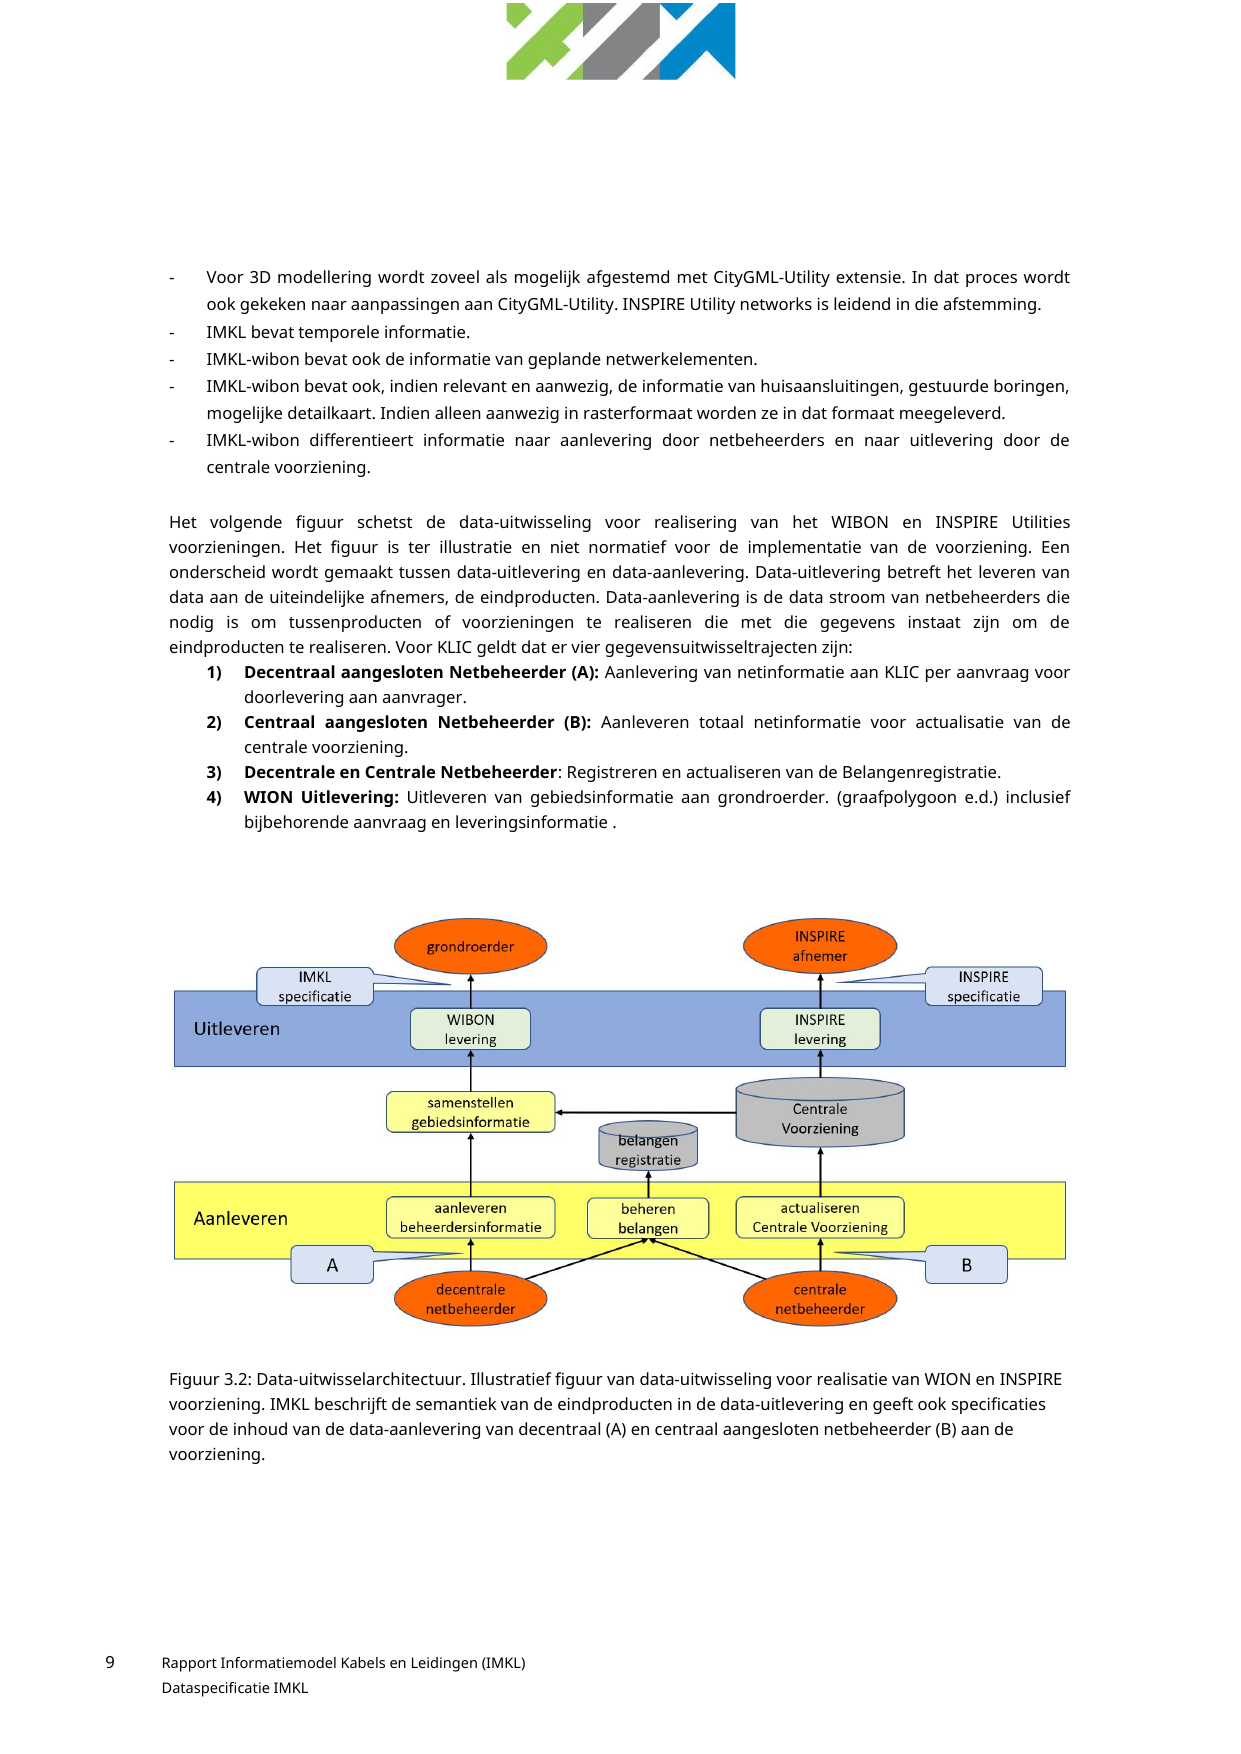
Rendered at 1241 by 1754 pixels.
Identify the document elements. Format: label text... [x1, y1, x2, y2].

list Decentrale en Centrale Netbeheerder: Registreren en actualiseren van de Belangenregistratie. [206, 758, 1071, 783]
picture [506, 3, 718, 80]
list IMKL-wion bevat ook, indien relevant en aanwezig, de informatie van huisaansluitingen, gestuurde boringen, mogelijke detailkaart. Indien alleen aanwezig in rasterformaat worden ze in dat formaat meegeleverd. [169, 374, 1071, 424]
list Voor 3D modellering wordt zoveel als mogelijk afgestemd met CityGML-Utility extensie. In dat proces wordt ook gekeken naar aanpassingen aan CityGML-Utility. INSPIRE Utility networks is leidend in die afstemming. [169, 266, 1071, 316]
list WION Uitlevering: Uitleveren van gebiedsinformatie aan grondroerder. (graafpolygoon e.d.) inclusief bijbehorende aanvraag en leveringsinformatie . [206, 783, 1071, 833]
text Figuur 3.2: Data-uitwisselarchitectuur. Illustratief figuur van data-uitwisseling voor realisatie van WION en INSPIRE voorziening. IMKL beschrijft de semantiek van de eindproducten in de data-uitlevering en geeft ook specificaties voor de inhoud van de data-aanlevering van decentraal (A) en centraal aangesloten netbeheerder (B) aan de voorziening. [169, 1366, 1071, 1466]
list Centraal aangesloten Netbeheerder (B): Aanleveren totaal netinformatie voor actualisatie van de centrale voorziening. [206, 708, 1071, 758]
picture [168, 908, 1072, 1341]
picture [677, 50, 736, 80]
list IMKL bevat temporele informatie. [169, 320, 1071, 343]
list IMKL-wion bevat ook de informatie van geplande netwerkelementen. [169, 347, 1071, 370]
text Het volgende figuur schetst de data-uitwisseling voor realisering van het WION en INSPIRE Utilities voorzieningen. Het figuur is ter illustratie en niet normatief voor de implementatie van de voorziening. Een onderscheid wordt gemaakt tussen data-uitlevering en data-aanlevering. Data-uitlevering betreft het leveren van data aan de uiteindelijke afnemers, de eindproducten. Data-aanlevering is de data stroom van netbeheerders die nodig is om tussenproducten of voorzieningen te realiseren die met die gegevens instaat zijn om de eindproducten te realiseren. Voor KLIC geldt dat er vier gegevensuitwisseltrajecten zijn: [169, 508, 1071, 658]
list Decentraal aangesloten Netbeheerder (A): Aanlevering van netinformatie aan KLIC per aanvraag voor doorlevering aan aanvrager. [206, 658, 1071, 708]
list IMKL-wion differentieert informatie naar aanlevering door netbeheerders en naar uitlevering door de centrale voorziening. [169, 429, 1071, 479]
